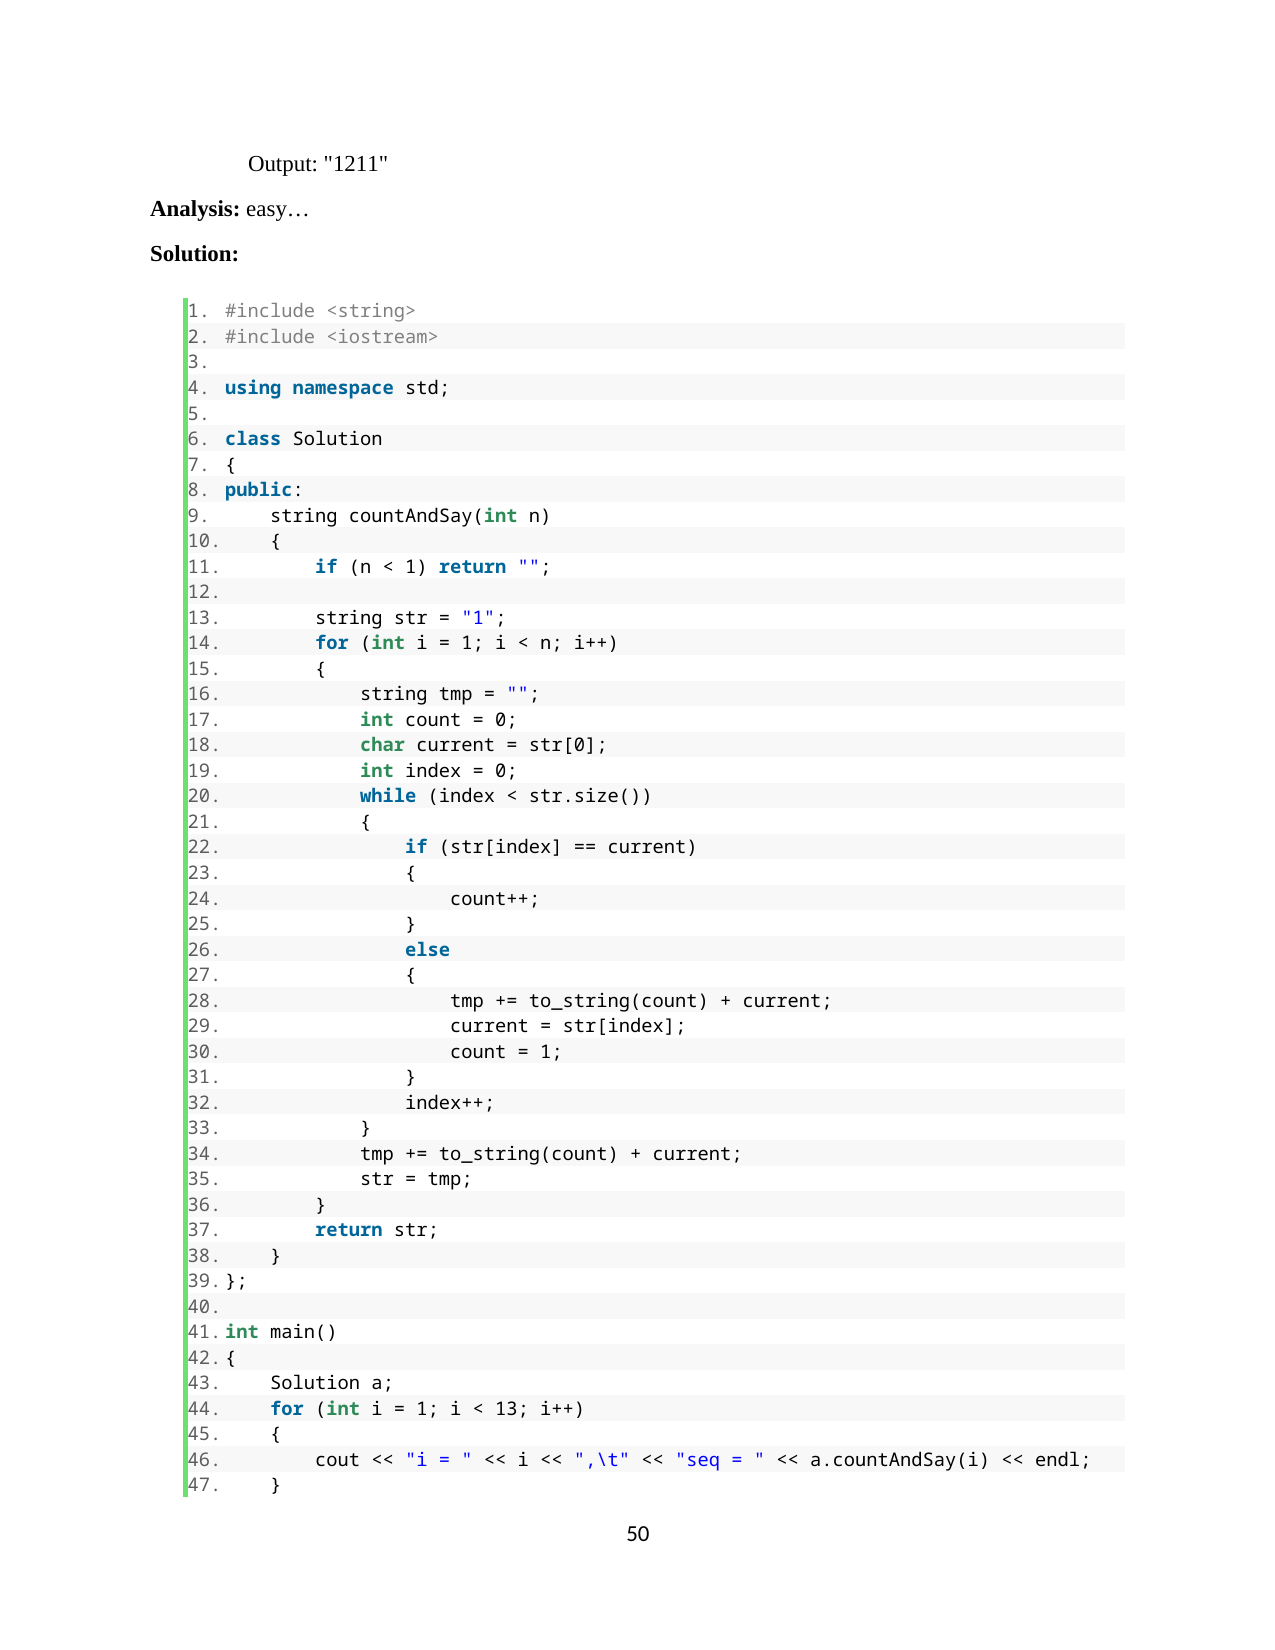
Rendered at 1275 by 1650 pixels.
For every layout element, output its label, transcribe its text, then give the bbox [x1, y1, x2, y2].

list { [188, 527, 1125, 553]
list using namespace std; [188, 374, 1125, 400]
list { [188, 859, 1125, 885]
list public: [188, 476, 1125, 502]
list string countAndSay(int n) [188, 502, 1125, 527]
list #include <string> [188, 298, 1125, 323]
list class Solution [188, 425, 1125, 451]
list { [188, 1421, 1125, 1446]
list { [188, 451, 1125, 476]
list { [188, 1344, 1125, 1370]
list int index = 0; [188, 757, 1125, 783]
list } [188, 1242, 1125, 1268]
list if (n < 1) return ""; [188, 553, 1125, 578]
list else [188, 936, 1125, 961]
list } [188, 1472, 1125, 1497]
list #include <iostream> [188, 323, 1125, 349]
list } [188, 910, 1125, 936]
list { [188, 808, 1125, 834]
list char current = str[0]; [188, 732, 1125, 757]
list } [188, 1114, 1125, 1140]
list int main() [188, 1319, 1125, 1344]
list current = str[index]; [188, 1012, 1125, 1038]
text Solution: [150, 240, 1125, 267]
text Output: "1211" [150, 150, 1125, 176]
list { [188, 961, 1125, 987]
list tmp += to_string(count) + current; [188, 987, 1125, 1012]
list cout << "i = " << i << ",\t" << "seq = " << a.countAndSay(i) << endl; [188, 1446, 1125, 1472]
list tmp += to_string(count) + current; [188, 1140, 1125, 1166]
list index++; [188, 1089, 1125, 1114]
list string tmp = ""; [188, 681, 1125, 706]
list } [188, 1191, 1125, 1217]
list string str = "1"; [188, 604, 1125, 629]
list count++; [188, 885, 1125, 910]
list }; [188, 1268, 1125, 1293]
list str = tmp; [188, 1166, 1125, 1191]
list Solution a; [188, 1370, 1125, 1395]
list if (str[index] == current) [188, 834, 1125, 859]
list int count = 0; [188, 706, 1125, 732]
list count = 1; [188, 1038, 1125, 1063]
list for (int i = 1; i < 13; i++) [188, 1395, 1125, 1421]
list for (int i = 1; i < n; i++) [188, 629, 1125, 655]
list } [188, 1063, 1125, 1089]
list { [188, 655, 1125, 681]
list return str; [188, 1217, 1125, 1242]
text Analysis: easy… [150, 195, 1125, 221]
list while (index < str.size()) [188, 783, 1125, 808]
